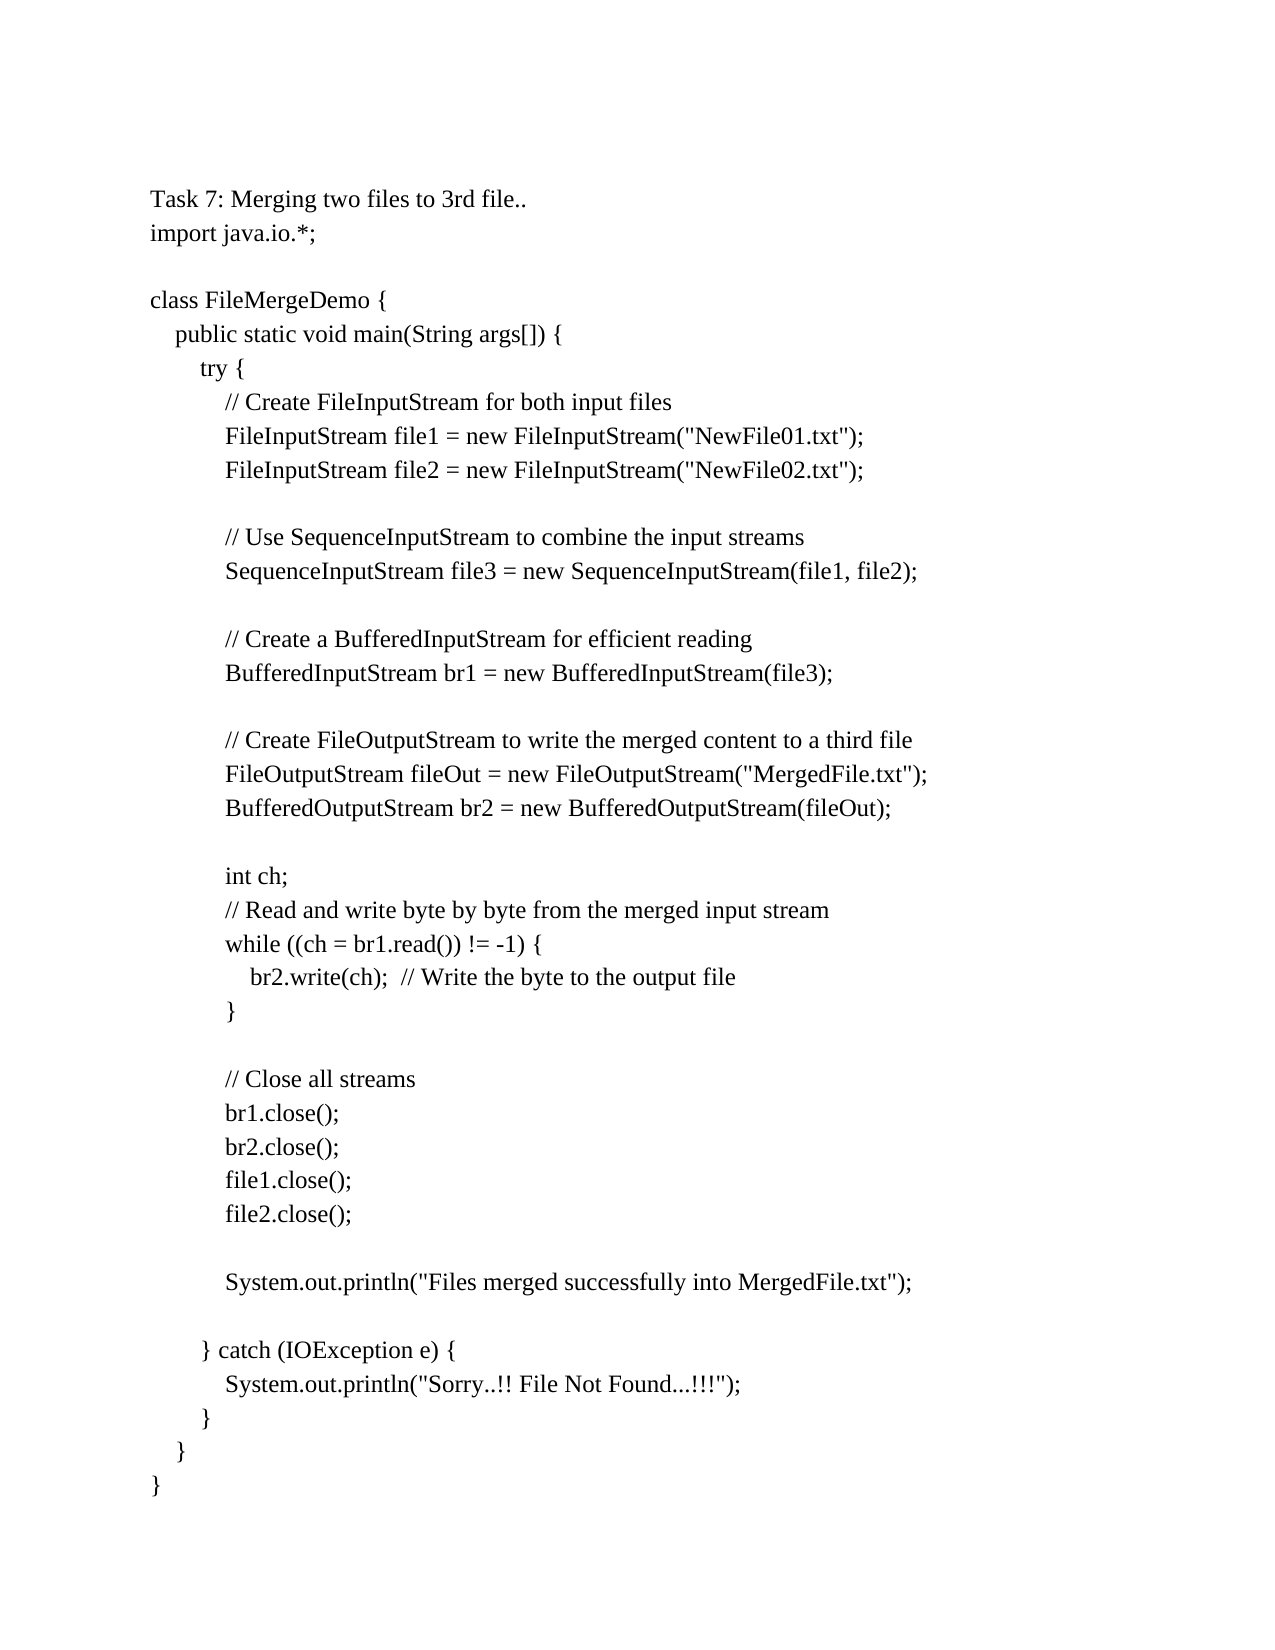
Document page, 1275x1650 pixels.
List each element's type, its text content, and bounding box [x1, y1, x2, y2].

text try { [150, 353, 1125, 382]
text } [150, 1436, 1125, 1465]
text // Read and write byte by byte from the merged input stream [150, 895, 1125, 923]
text import java.io.*; [150, 218, 1125, 246]
text Task 7: Merging two files to 3rd file.. [150, 184, 1125, 213]
text // Create FileInputStream for both input files [150, 387, 1125, 416]
text SequenceInputStream file3 = new SequenceInputStream(file1, file2); [150, 556, 1125, 585]
text System.out.println("Sorry..!! File Not Found...!!!"); [150, 1369, 1125, 1397]
text // Close all streams [150, 1064, 1125, 1093]
text // Create a BufferedInputStream for efficient reading [150, 624, 1125, 653]
text while ((ch = br1.read()) != -1) { [150, 929, 1125, 957]
text } [150, 1470, 1125, 1499]
text } catch (IOException e) { [150, 1335, 1125, 1364]
text BufferedOutputStream br2 = new BufferedOutputStream(fileOut); [150, 793, 1125, 822]
text // Use SequenceInputStream to combine the input streams [150, 522, 1125, 551]
text br2.close(); [150, 1132, 1125, 1161]
text // Create FileOutputStream to write the merged content to a third file [150, 726, 1125, 754]
text int ch; [150, 861, 1125, 890]
text FileOutputStream fileOut = new FileOutputStream("MergedFile.txt"); [150, 759, 1125, 788]
text System.out.println("Files merged successfully into MergedFile.txt"); [150, 1267, 1125, 1296]
text FileInputStream file2 = new FileInputStream("NewFile02.txt"); [150, 455, 1125, 483]
text br2.write(ch); // Write the byte to the output file [150, 962, 1125, 991]
text class FileMergeDemo { [150, 285, 1125, 314]
text public static void main(String args[]) { [150, 319, 1125, 348]
text BufferedInputStream br1 = new BufferedInputStream(file3); [150, 658, 1125, 687]
text FileInputStream file1 = new FileInputStream("NewFile01.txt"); [150, 421, 1125, 449]
text file1.close(); [150, 1166, 1125, 1194]
text } [150, 996, 1125, 1025]
text file2.close(); [150, 1199, 1125, 1228]
text } [150, 1403, 1125, 1431]
text br1.close(); [150, 1098, 1125, 1127]
